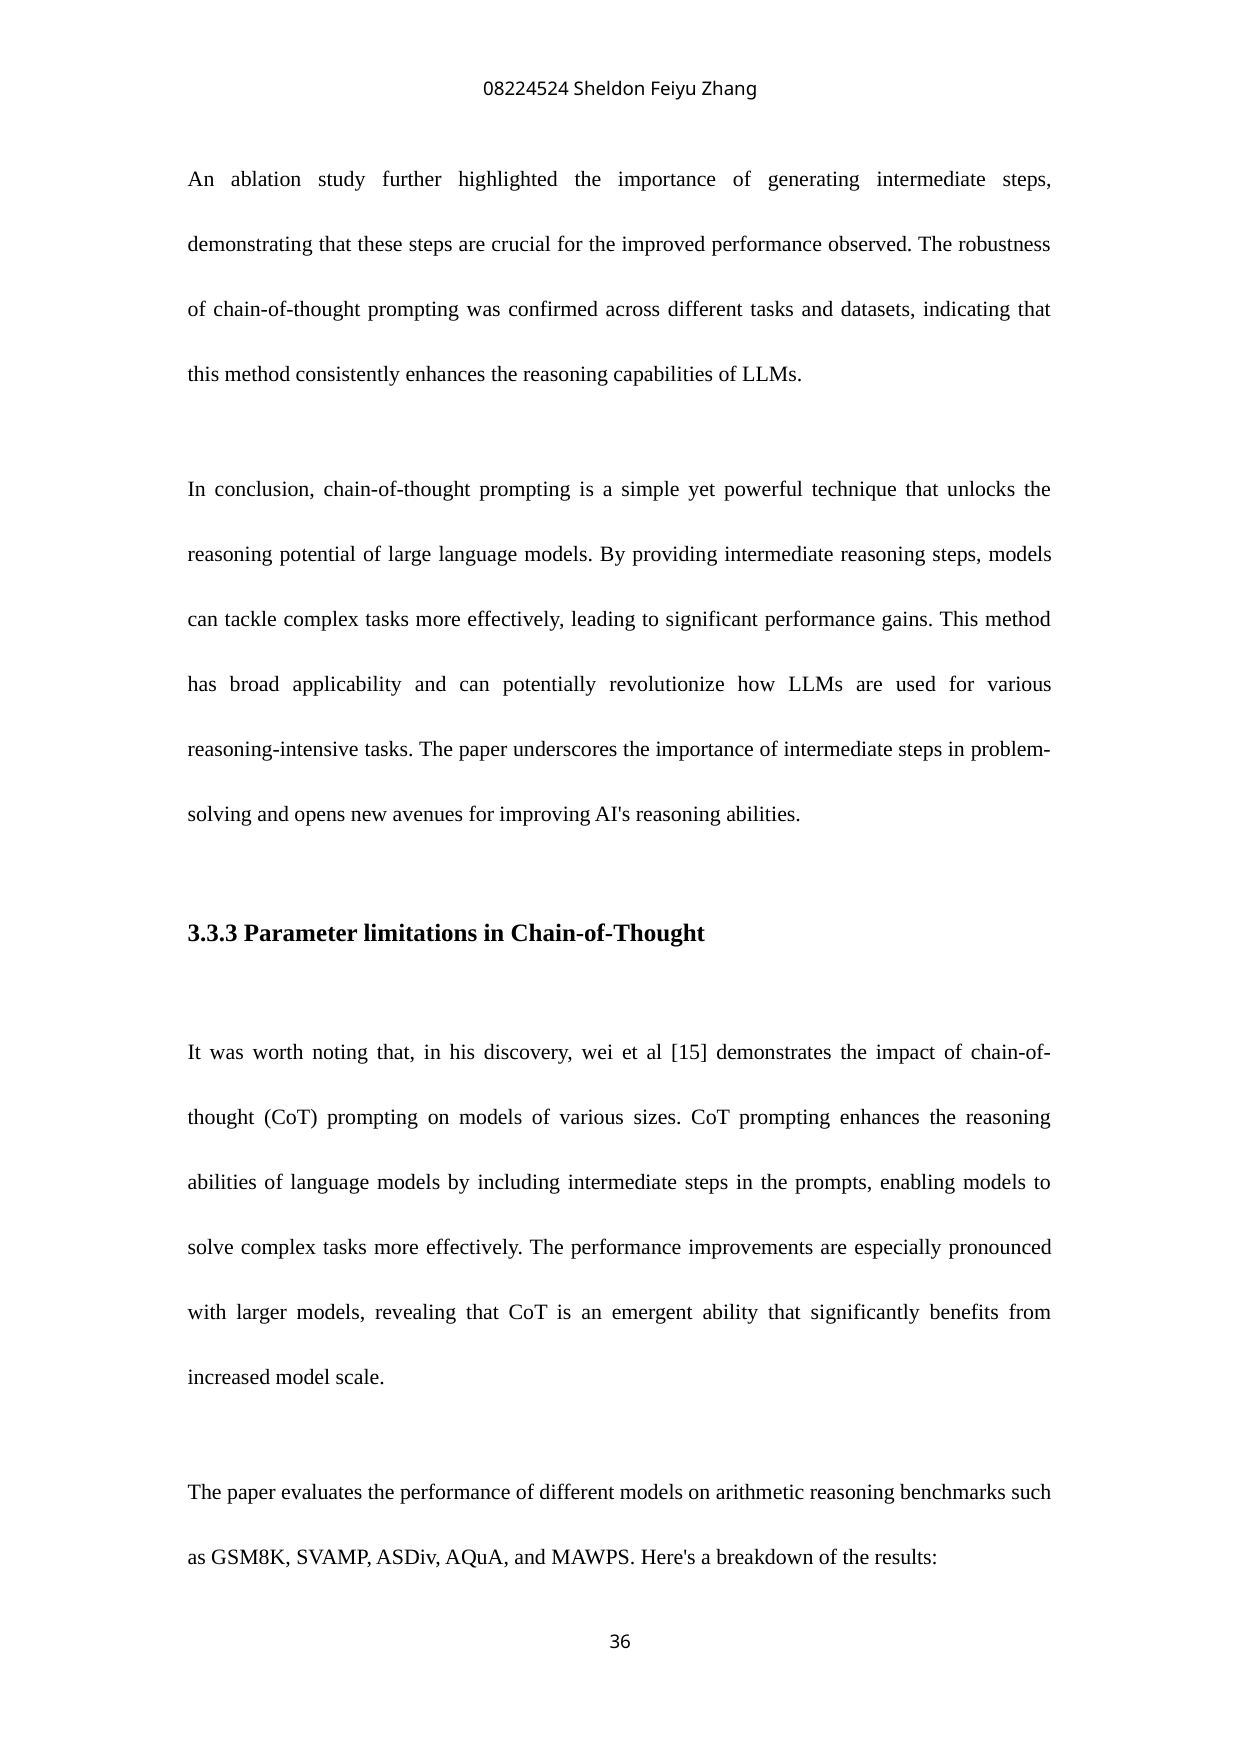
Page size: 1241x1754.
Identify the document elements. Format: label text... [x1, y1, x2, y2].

text An ablation study further highlighted the importance of generating intermediate steps, demonstrating that these steps are crucial for the improved performance observed. The robustness of chain-of-thought prompting was confirmed across different tasks and datasets, indicating that this method consistently enhances the reasoning capabilities of LLMs. [187, 162, 1053, 389]
text 3.3.3 Parameter limitations in Chain-of-Thought [187, 916, 1053, 949]
text In conclusion, chain-of-thought prompting is a simple yet powerful technique that unlocks the reasoning potential of large language models. By providing intermediate reasoning steps, models can tackle complex tasks more effectively, leading to significant performance gains. This method has broad applicability and can potentially revolutionize how LLMs are used for various reasoning-intensive tasks. The paper underscores the importance of intermediate steps in problem-solving and opens new avenues for improving AI's reasoning abilities. [187, 472, 1053, 830]
text The paper evaluates the performance of different models on arithmetic reasoning benchmarks such as GSM8K, SVAMP, ASDiv, AQuA, and MAWPS. Here's a breakdown of the results: [187, 1476, 1053, 1573]
text It was worth noting that, in his discovery, wei et al [15] demonstrates the impact of chain-of-thought (CoT) prompting on models of various sizes. CoT prompting enhances the reasoning abilities of language models by including intermediate steps in the prompts, enabling models to solve complex tasks more effectively. The performance improvements are especially pronounced with larger models, revealing that CoT is an emergent ability that significantly benefits from increased model scale. [187, 1035, 1053, 1393]
